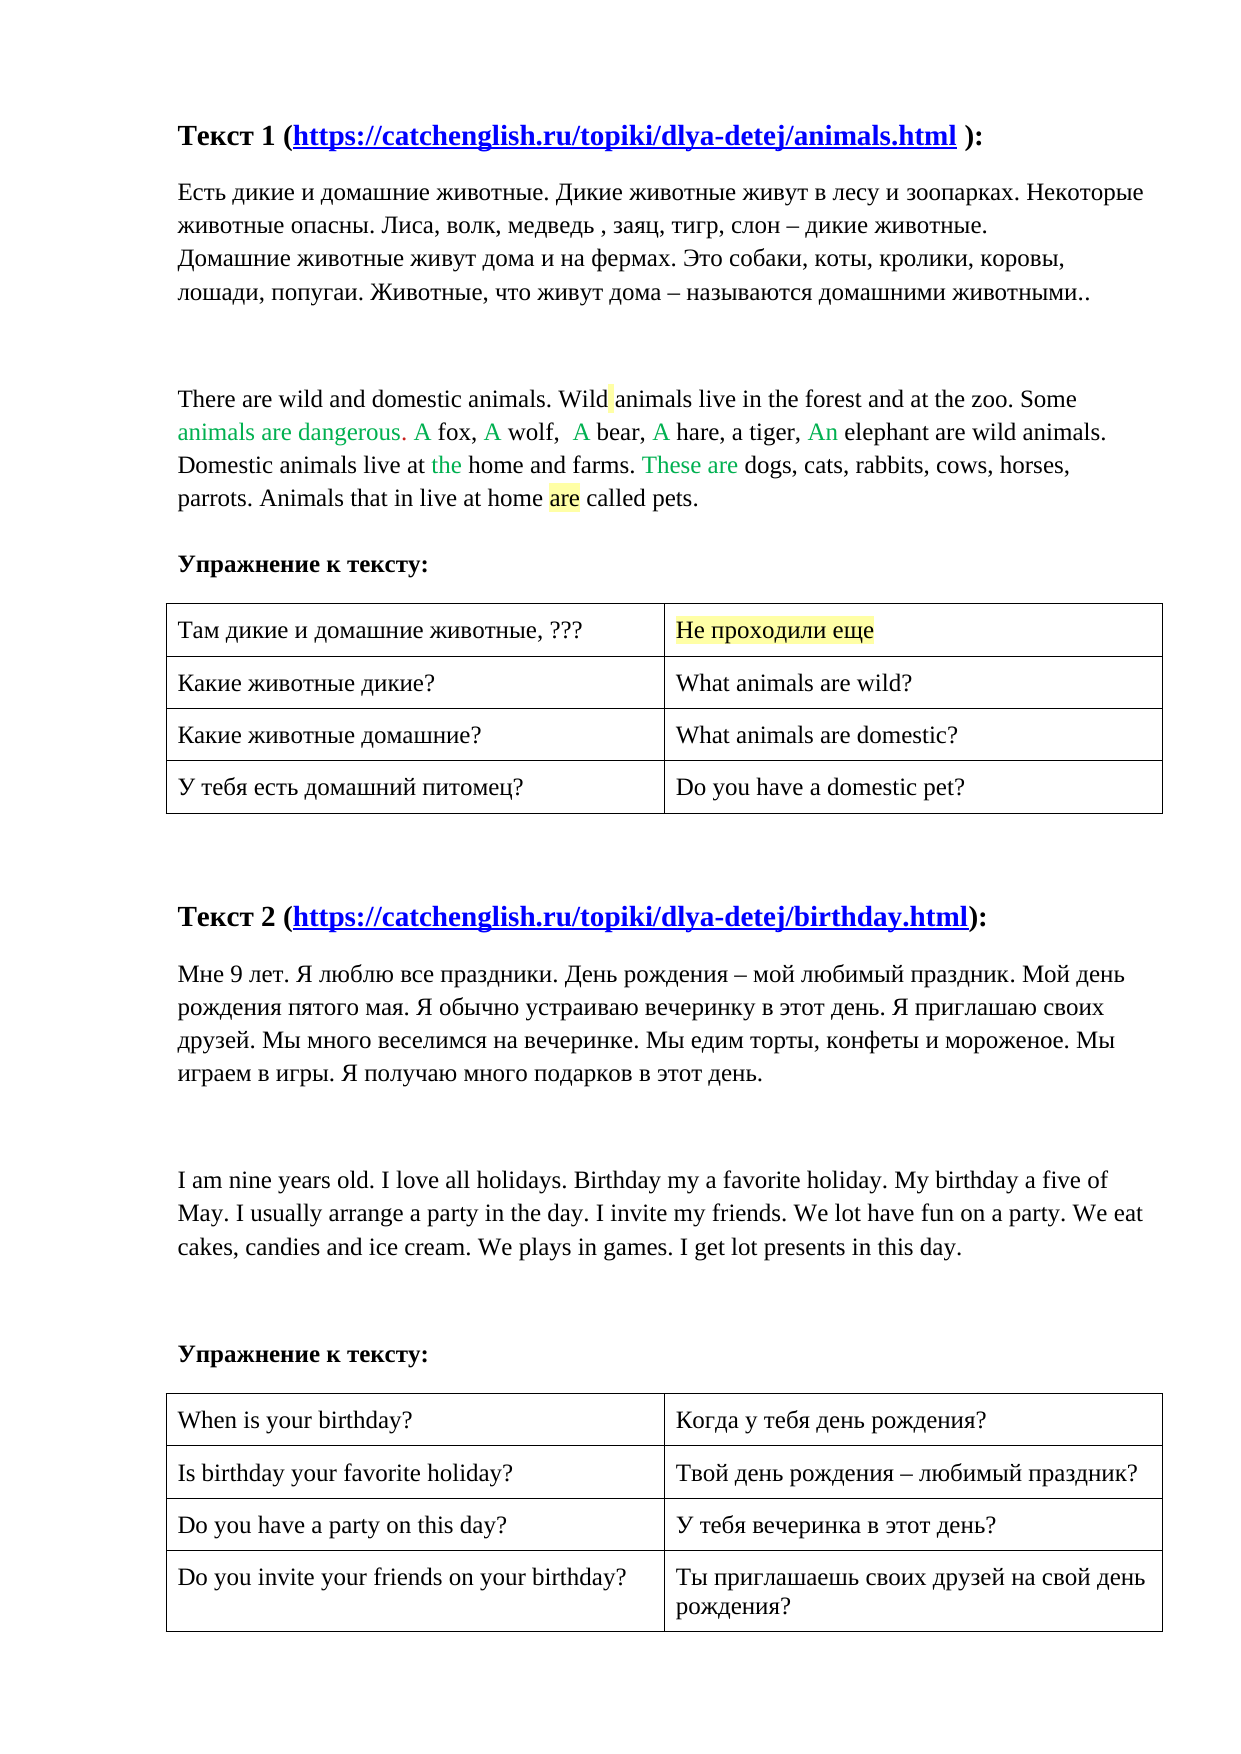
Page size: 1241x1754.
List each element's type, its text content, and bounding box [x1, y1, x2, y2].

table_cell Какие животные домашние? [167, 709, 664, 760]
table_cell What animals are domestic? [665, 709, 1162, 760]
table_header When is your birthday? [167, 1394, 664, 1445]
table_header Не проходили еще [665, 604, 1162, 656]
table_cell Do you invite your friends on your birthday? [167, 1551, 664, 1631]
table_cell Твой день рождения – любимый праздник? [665, 1446, 1162, 1498]
table_cell У тебя есть домашний питомец? [167, 761, 664, 812]
table_header Там дикие и домашние животные, ??? [167, 604, 664, 656]
text There are wild and domestic animals. Wild animals live in the forest and at the zoo. Some animals are dangerous. A fox, A wolf, A bear, A hare, a tiger, An elephant are wild animals. Domestic animals live at the home and farms. These are dogs, cats, rabbits, cows, horses, parrots. Animals that in live at home are called pets. Упражнение к тексту: [177, 384, 1152, 578]
table_cell Do you have a party on this day? [167, 1499, 664, 1550]
text Упражнение к тексту: [177, 1339, 1152, 1368]
text Текст 2 (https://catchenglish.ru/topiki/dlya-detej/birthday.html): [177, 899, 1152, 933]
table_cell Do you have a domestic pet? [665, 761, 1162, 812]
text I am nine years old. I love all holidays. Birthday my a favorite holiday. My birthday a five of May. I usually arrange a party in the day. I invite my friends. We lot have fun on a party. We eat cakes, candies and ice cream. We plays in games. I get lot presents in this day. [177, 1166, 1152, 1260]
text Есть дикие и домашние животные. Дикие животные живут в лесу и зоопарках. Некоторые животные опасны. Лиса, волк, медведь , заяц, тигр, слон – дикие животные. Домашние животные живут дома и на фермах. Это собаки, коты, кролики, коровы, лошади, попугаи. Животные, что живут дома – называются домашними животными.. [177, 177, 1152, 305]
table_cell Is birthday your favorite holiday? [167, 1446, 664, 1498]
text Мне 9 лет. Я люблю все праздники. День рождения – мой любимый праздник. Мой день рождения пятого мая. Я обычно устраиваю вечеринку в этот день. Я приглашаю своих друзей. Мы много веселимся на вечеринке. Мы едим торты, конфеты и мороженое. Мы играем в игры. Я получаю много подарков в этот день. [177, 959, 1152, 1087]
table_header Когда у тебя день рождения? [665, 1394, 1162, 1445]
table_cell What animals are wild? [665, 657, 1162, 708]
text Текст 1 (https://catchenglish.ru/topiki/dlya-detej/animals.html ): [177, 118, 1152, 152]
table_cell У тебя вечеринка в этот день? [665, 1499, 1162, 1550]
table_cell Какие животные дикие? [167, 657, 664, 708]
table_cell Ты приглашаешь своих друзей на свой день рождения? [665, 1551, 1162, 1631]
